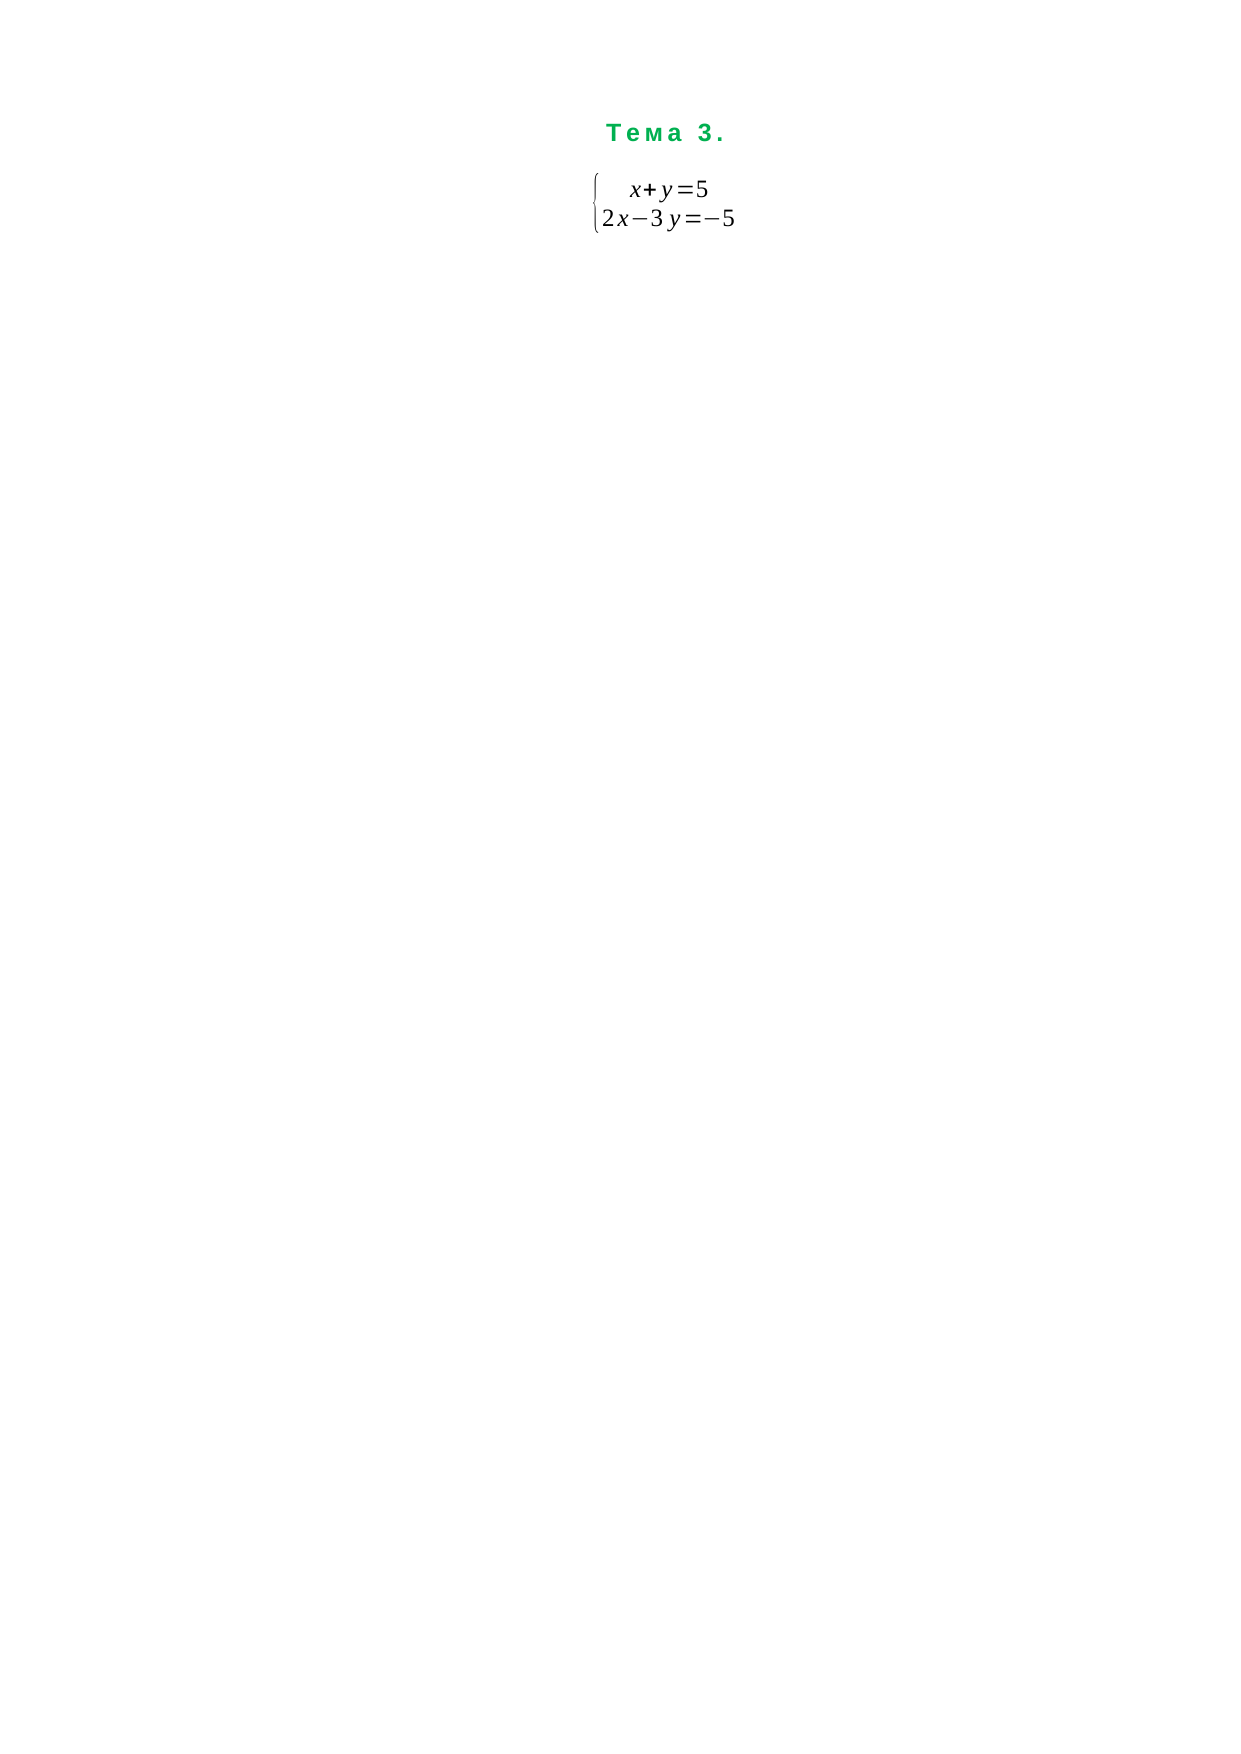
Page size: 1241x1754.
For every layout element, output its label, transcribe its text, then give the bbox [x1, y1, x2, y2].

text Тема 3. [177, 118, 1152, 147]
